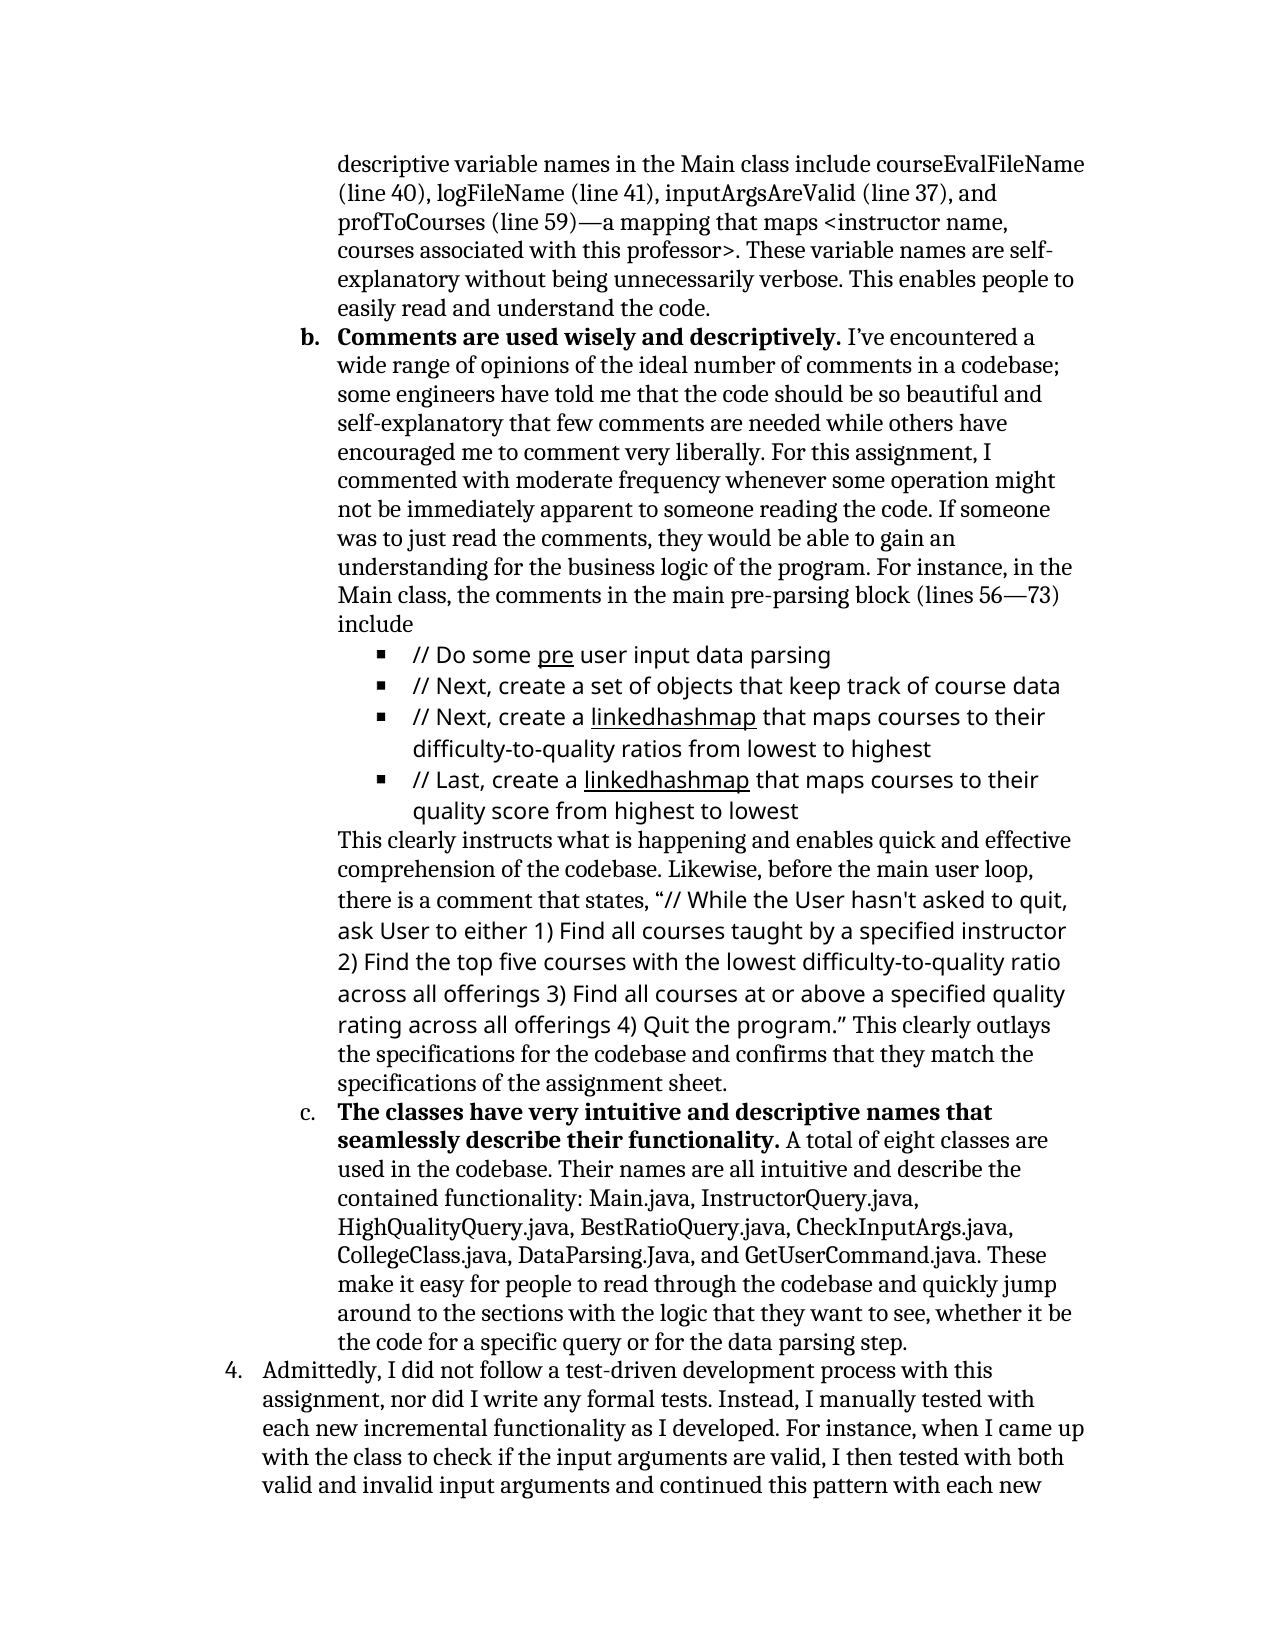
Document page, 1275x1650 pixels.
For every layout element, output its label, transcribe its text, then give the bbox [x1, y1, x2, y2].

list // Next, create a linkedhashmap that maps courses to their difficulty-to-quality ratios from lowest to highest [375, 701, 1087, 764]
list Comments are used wisely and descriptively. I’ve encountered a wide range of opinions of the ideal number of comments in a codebase; some engineers have told me that the code should be so beautiful and self-explanatory that few comments are needed while others have encouraged me to comment very liberally. For this assignment, I commented with moderate frequency whenever some operation might not be immediately apparent to someone reading the code. If someone was to just read the comments, they would be able to gain an understanding for the business logic of the program. For instance, in the Main class, the comments in the main pre-parsing block (lines 56—73) include [300, 322, 1087, 639]
list // Last, create a linkedhashmap that maps courses to their quality score from highest to lowest [375, 764, 1087, 826]
list // Do some pre user input data parsing [375, 639, 1087, 670]
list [300, 150, 1087, 322]
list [225, 1356, 1087, 1500]
text This clearly instructs what is happening and enables quick and effective comprehension of the codebase. Likewise, before the main user loop, there is a comment that states, “// While the User hasn't asked to quit, ask User to either 1) Find all courses taught by a specified instructor 2) Find the top five courses with the lowest difficulty-to-quality ratio across all offerings 3) Find all courses at or above a specified quality rating across all offerings 4) Quit the program.” This clearly outlays the specifications for the codebase and confirms that they match the specifications of the assignment sheet. [337, 826, 1087, 1097]
list // Next, create a set of objects that keep track of course data [375, 670, 1087, 701]
list The classes have very intuitive and descriptive names that seamlessly describe their functionality. A total of eight classes are used in the codebase. Their names are all intuitive and describe the contained functionality: Main.java, InstructorQuery.java, HighQualityQuery.java, BestRatioQuery.java, CheckInputArgs.java, CollegeClass.java, DataParsing.Java, and GetUserCommand.java. These make it easy for people to read through the codebase and quickly jump around to the sections with the logic that they want to see, whether it be the code for a specific query or for the data parsing step. [300, 1097, 1087, 1356]
